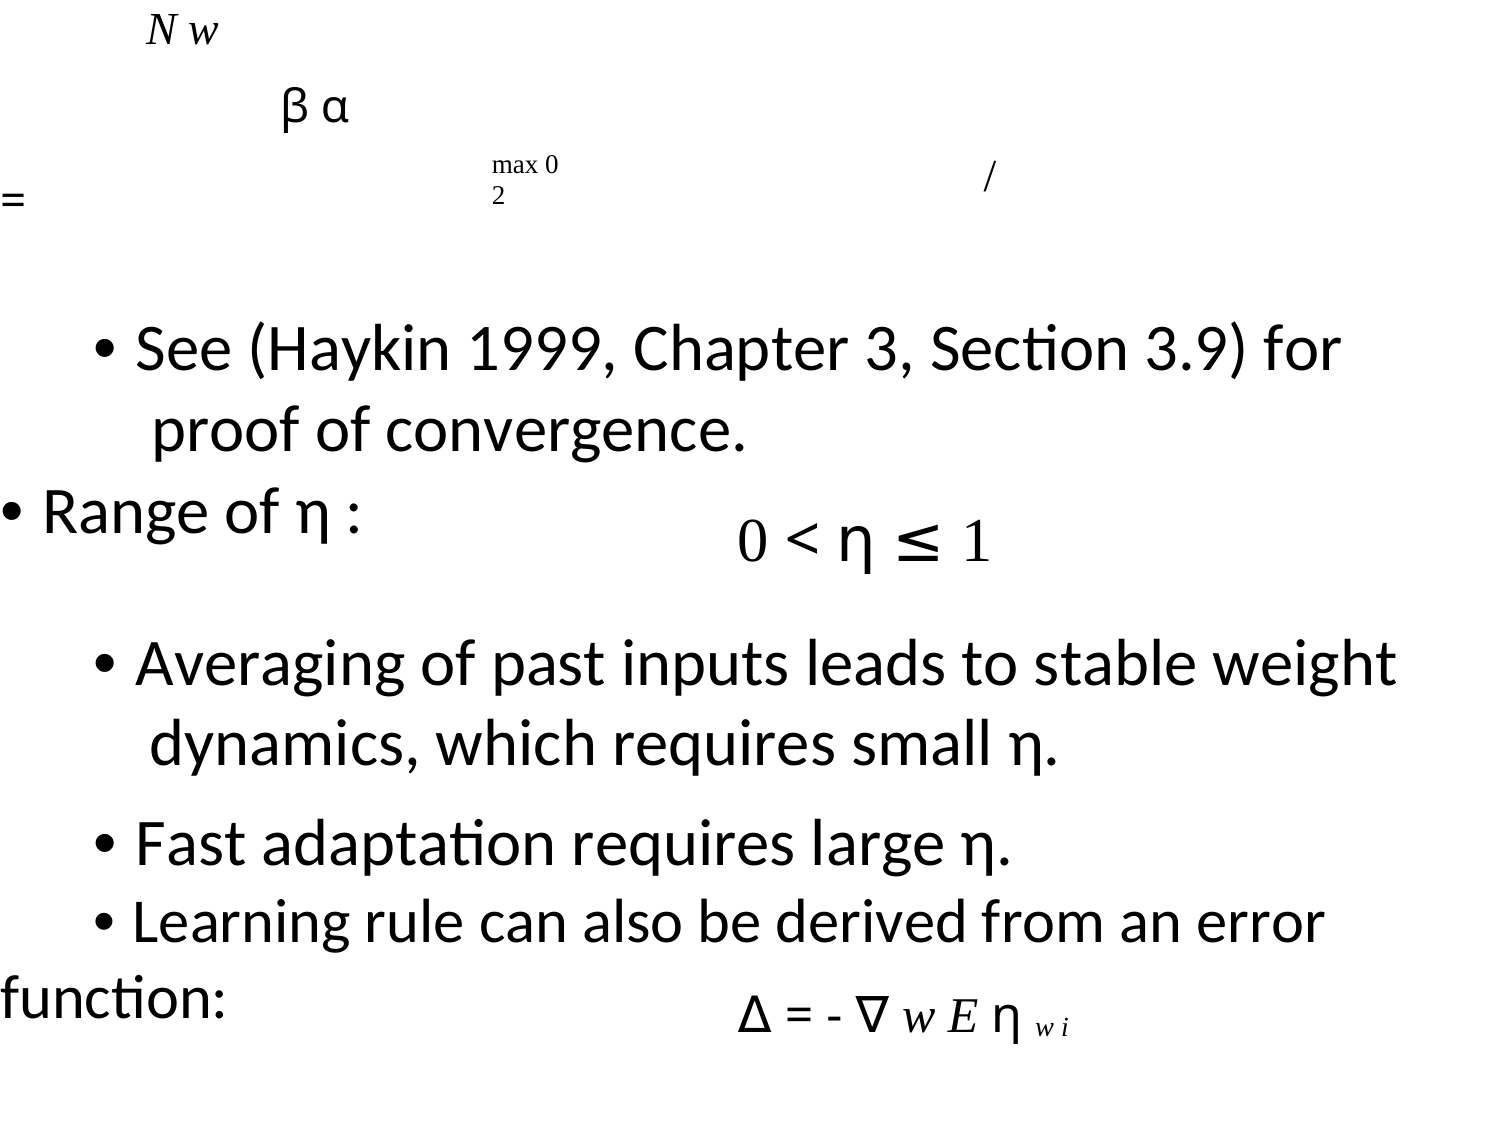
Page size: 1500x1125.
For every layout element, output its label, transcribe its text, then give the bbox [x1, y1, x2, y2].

text • Fast adaptation requires large η. [93, 800, 1475, 882]
text / [983, 148, 1475, 201]
text • Range of η : [0, 469, 737, 550]
text • Learning rule can also be derived from an error [93, 882, 1475, 958]
text β α [280, 54, 1475, 148]
text • Averaging of past inputs leads to stable weight dynamics, which requires small η. [93, 621, 1421, 782]
text max 0 [492, 148, 983, 179]
text function: [0, 958, 737, 1034]
text • See (Haykin 1999, Chapter 3, Section 3.9) for proof of convergence. [93, 306, 1384, 468]
text 2 [492, 179, 983, 211]
text 0 < η ≤ 1 [737, 469, 1475, 597]
text = [0, 148, 492, 242]
text N w [146, 2, 1475, 54]
text Δ = − ∇ w E η w i [737, 958, 1475, 1061]
